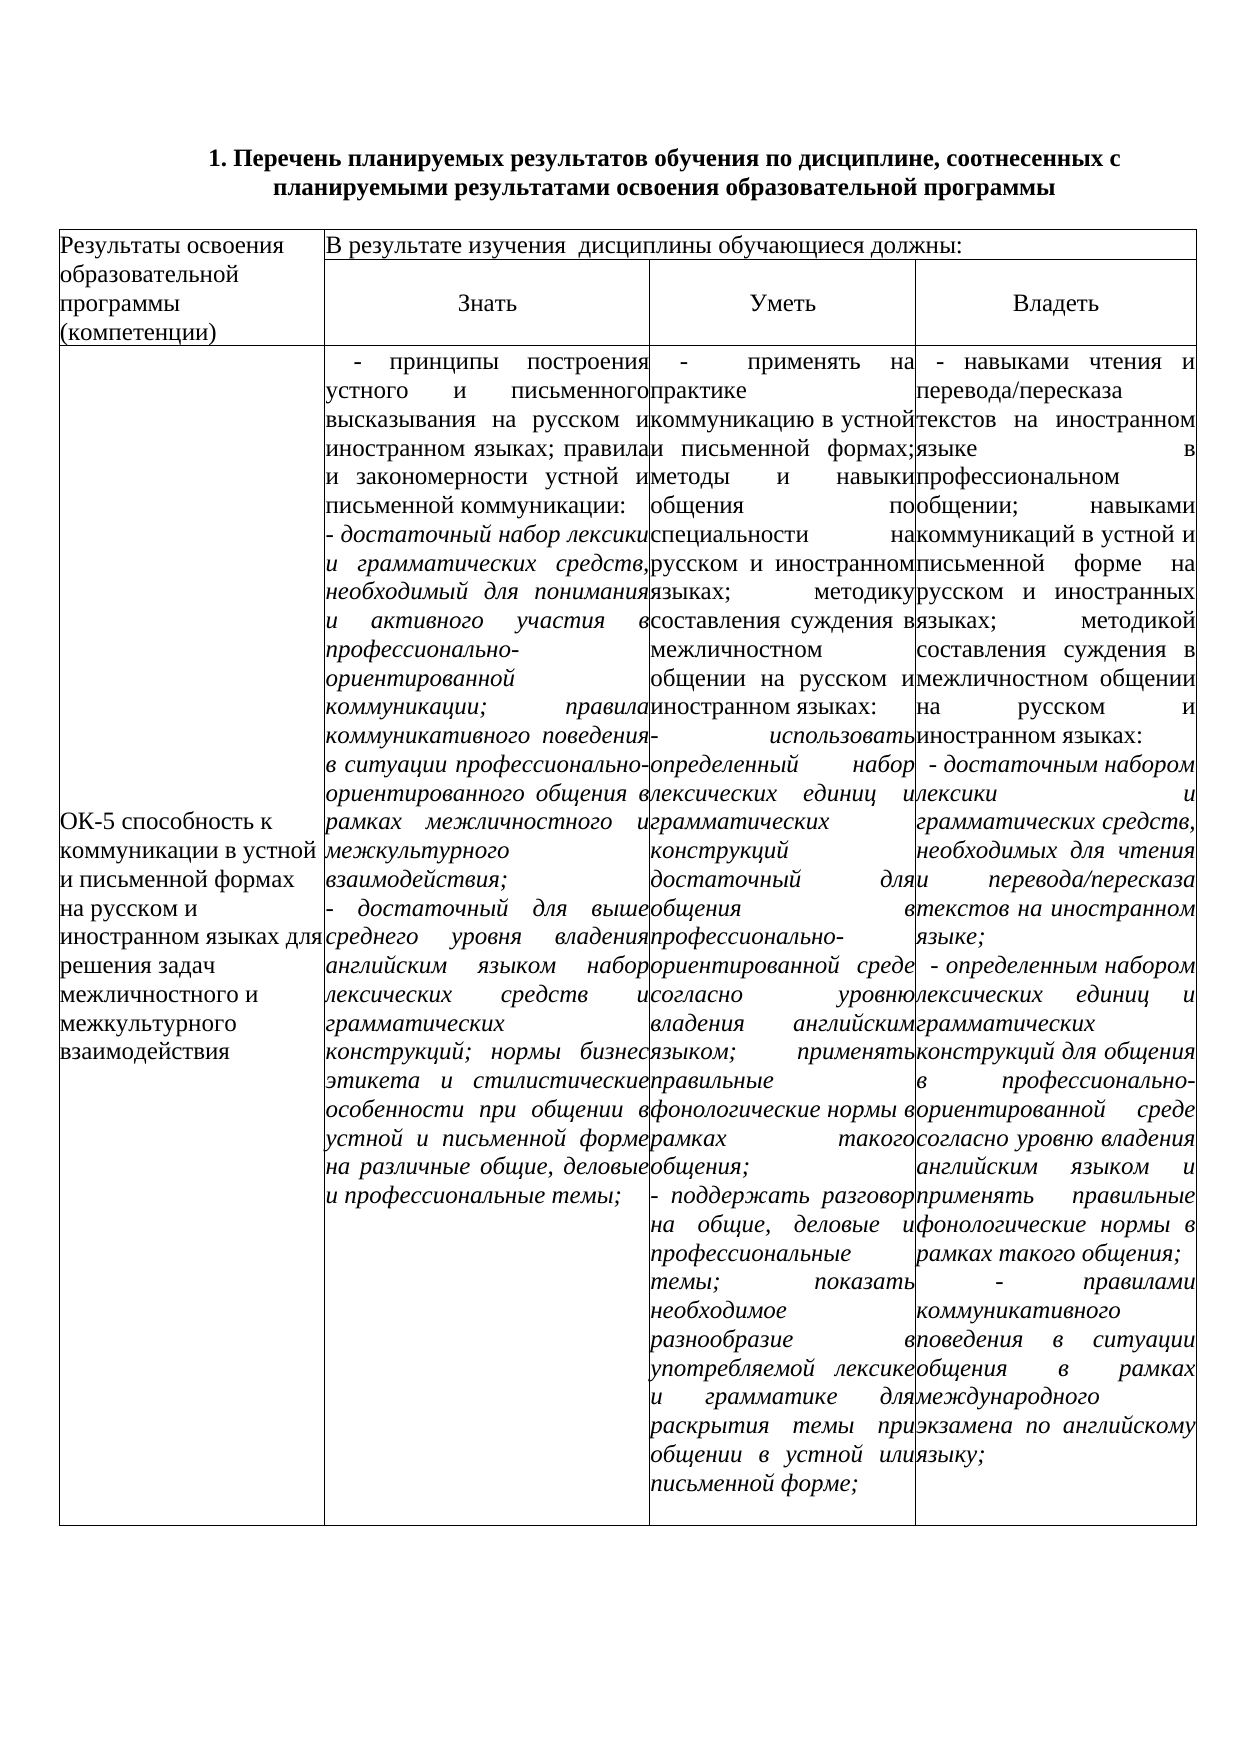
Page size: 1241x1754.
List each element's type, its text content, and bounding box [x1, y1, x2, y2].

table_cell Знать [325, 260, 649, 345]
table_cell - принципы построения устного и письменного высказывания на русском и иностранном языках; правила и закономерности устной и письменной коммуникации: - достаточный набор лексики и грамматических средств, необходимый для понимания и активного участия в профессионально-ориентированной коммуникации; правила коммуникативного поведения в ситуации профессионально-ориентированного общения в рамках межличностного и межкультурного взаимодействия; - достаточный для выше среднего уровня владения английским языком набор лексических средств и грамматических конструкций; нормы бизнес этикета и стилистические особенности при общении в устной и письменной форме на различные общие, деловые и профессиональные темы; [325, 346, 649, 1525]
table_cell - применять на практике коммуникацию в устной и письменной формах; методы и навыки общения по специальности на русском и иностранном языках; методику составления суждения в межличностном общении на русском и иностранном языках: - использовать определенный набор лексических единиц и грамматических конструкций достаточный для общения в профессионально-ориентированной среде согласно уровню владения английским языком; применять правильные фонологические нормы в рамках такого общения; - поддержать разговор на общие, деловые и профессиональные темы; показать необходимое разнообразие в употребляемой лексике и грамматике для раскрытия темы при общении в устной или письменной форме; [650, 346, 915, 1525]
table_cell Владеть [916, 260, 1196, 345]
table_cell ОК-5 способность к коммуникации в устной и письменной формах на русском и иностранном языках для решения задач межличностного и межкультурного взаимодействия [60, 346, 324, 1525]
table_cell - навыками чтения и перевода/пересказа текстов на иностранном языке в профессиональном общении; навыками коммуникаций в устной и письменной форме на русском и иностранных языках; методикой составления суждения в межличностном общении на русском и иностранном языках: - достаточным набором лексики и грамматических средств, необходимых для чтения и перевода/пересказа текстов на иностранном языке; - определенным набором лексических единиц и грамматических конструкций для общения в профессионально-ориентированной среде согласно уровню владения английским языком и применять правильные фонологические нормы в рамках такого общения; - правилами коммуникативного поведения в ситуации общения в рамках международного экзамена по английскому языку; [916, 346, 1196, 1525]
subtitle 1. Перечень планируемых результатов обучения по дисциплине, соотнесенных с планируемыми результатами освоения образовательной программы [177, 143, 1152, 201]
table_cell Уметь [650, 260, 915, 345]
table_header В результате изучения дисциплины обучающиеся должны: [325, 230, 1196, 259]
table_header Результаты освоения образовательной программы (компетенции) [60, 230, 324, 345]
